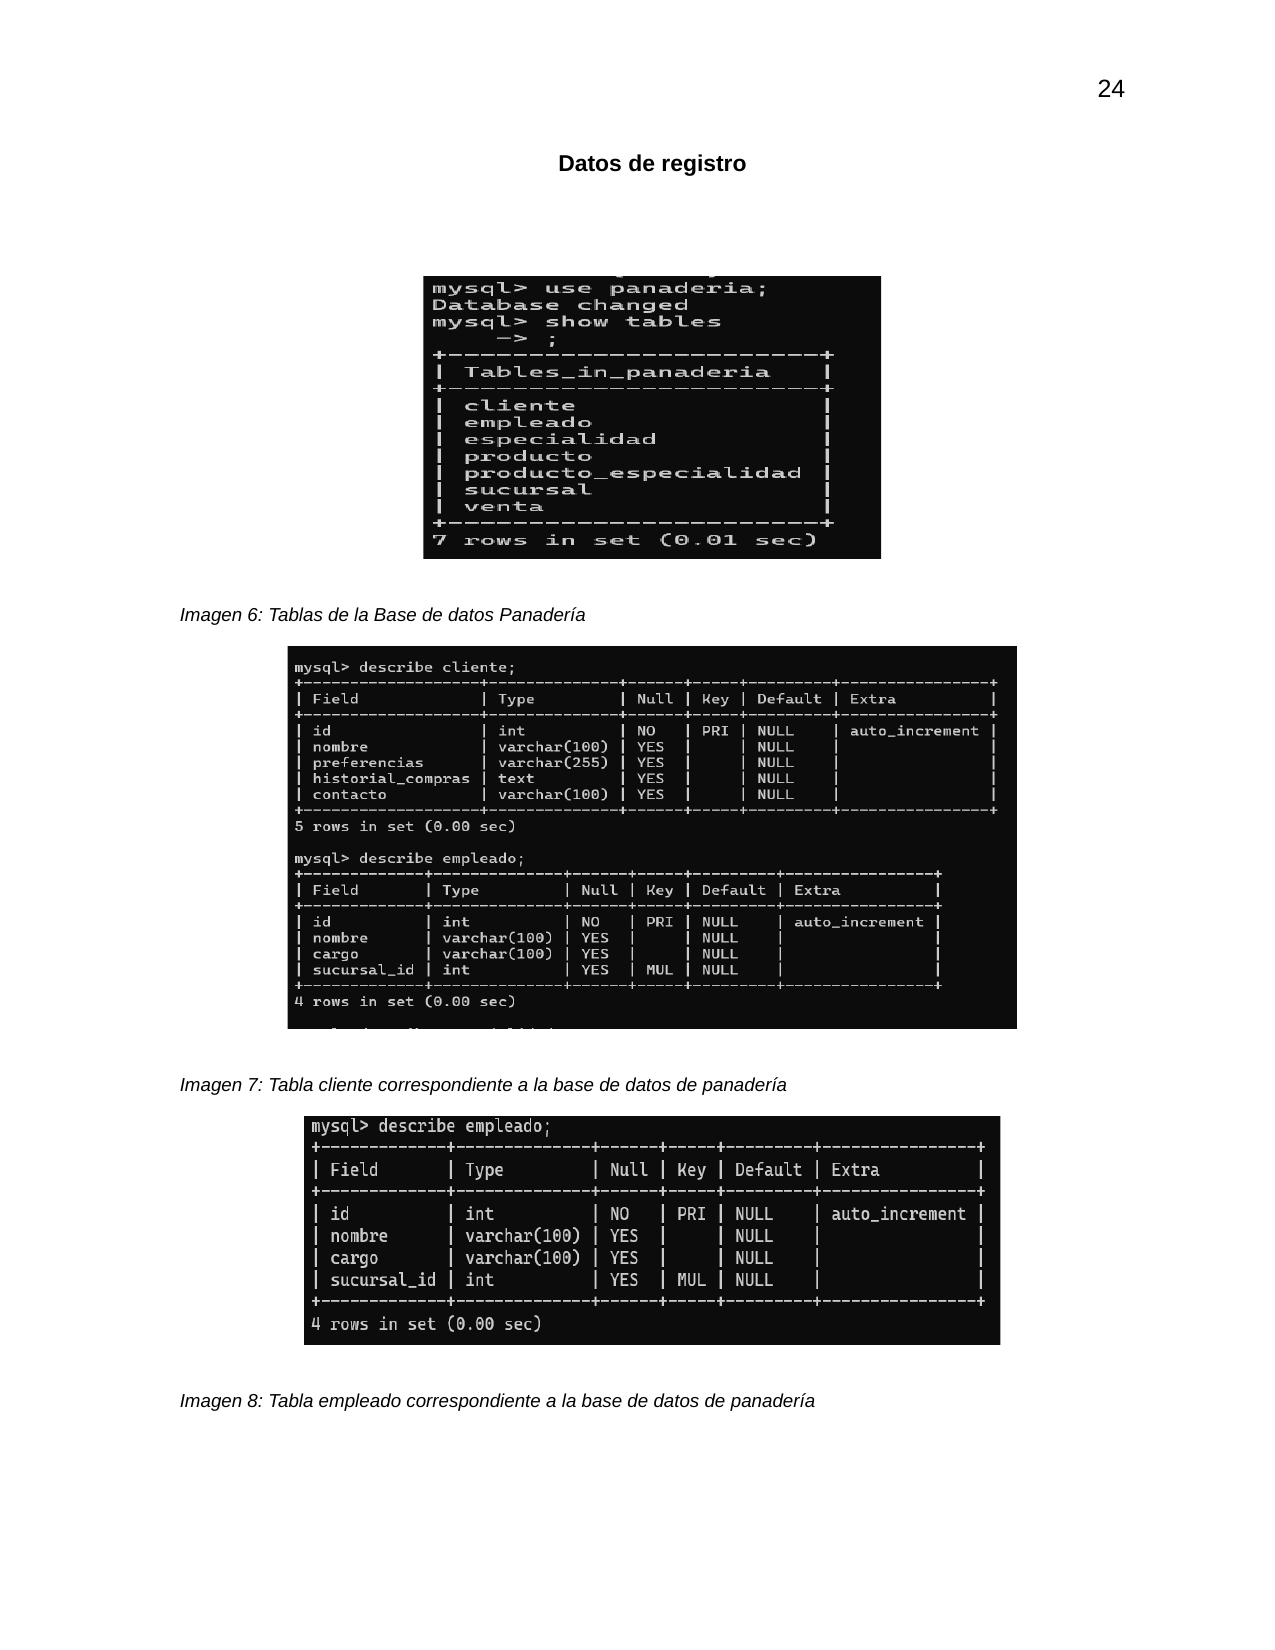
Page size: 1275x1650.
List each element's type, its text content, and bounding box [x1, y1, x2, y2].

picture [287, 646, 1017, 1029]
picture [423, 276, 882, 559]
subtitle Datos de registro [150, 150, 1125, 176]
text Imagen 6: Tablas de la Base de datos Panadería [150, 604, 1125, 626]
text Imagen 8: Tabla empleado correspondiente a la base de datos de panadería [150, 1390, 1125, 1412]
text Imagen 7: Tabla cliente correspondiente a la base de datos de panadería [150, 1074, 1125, 1096]
picture [304, 1116, 1001, 1345]
